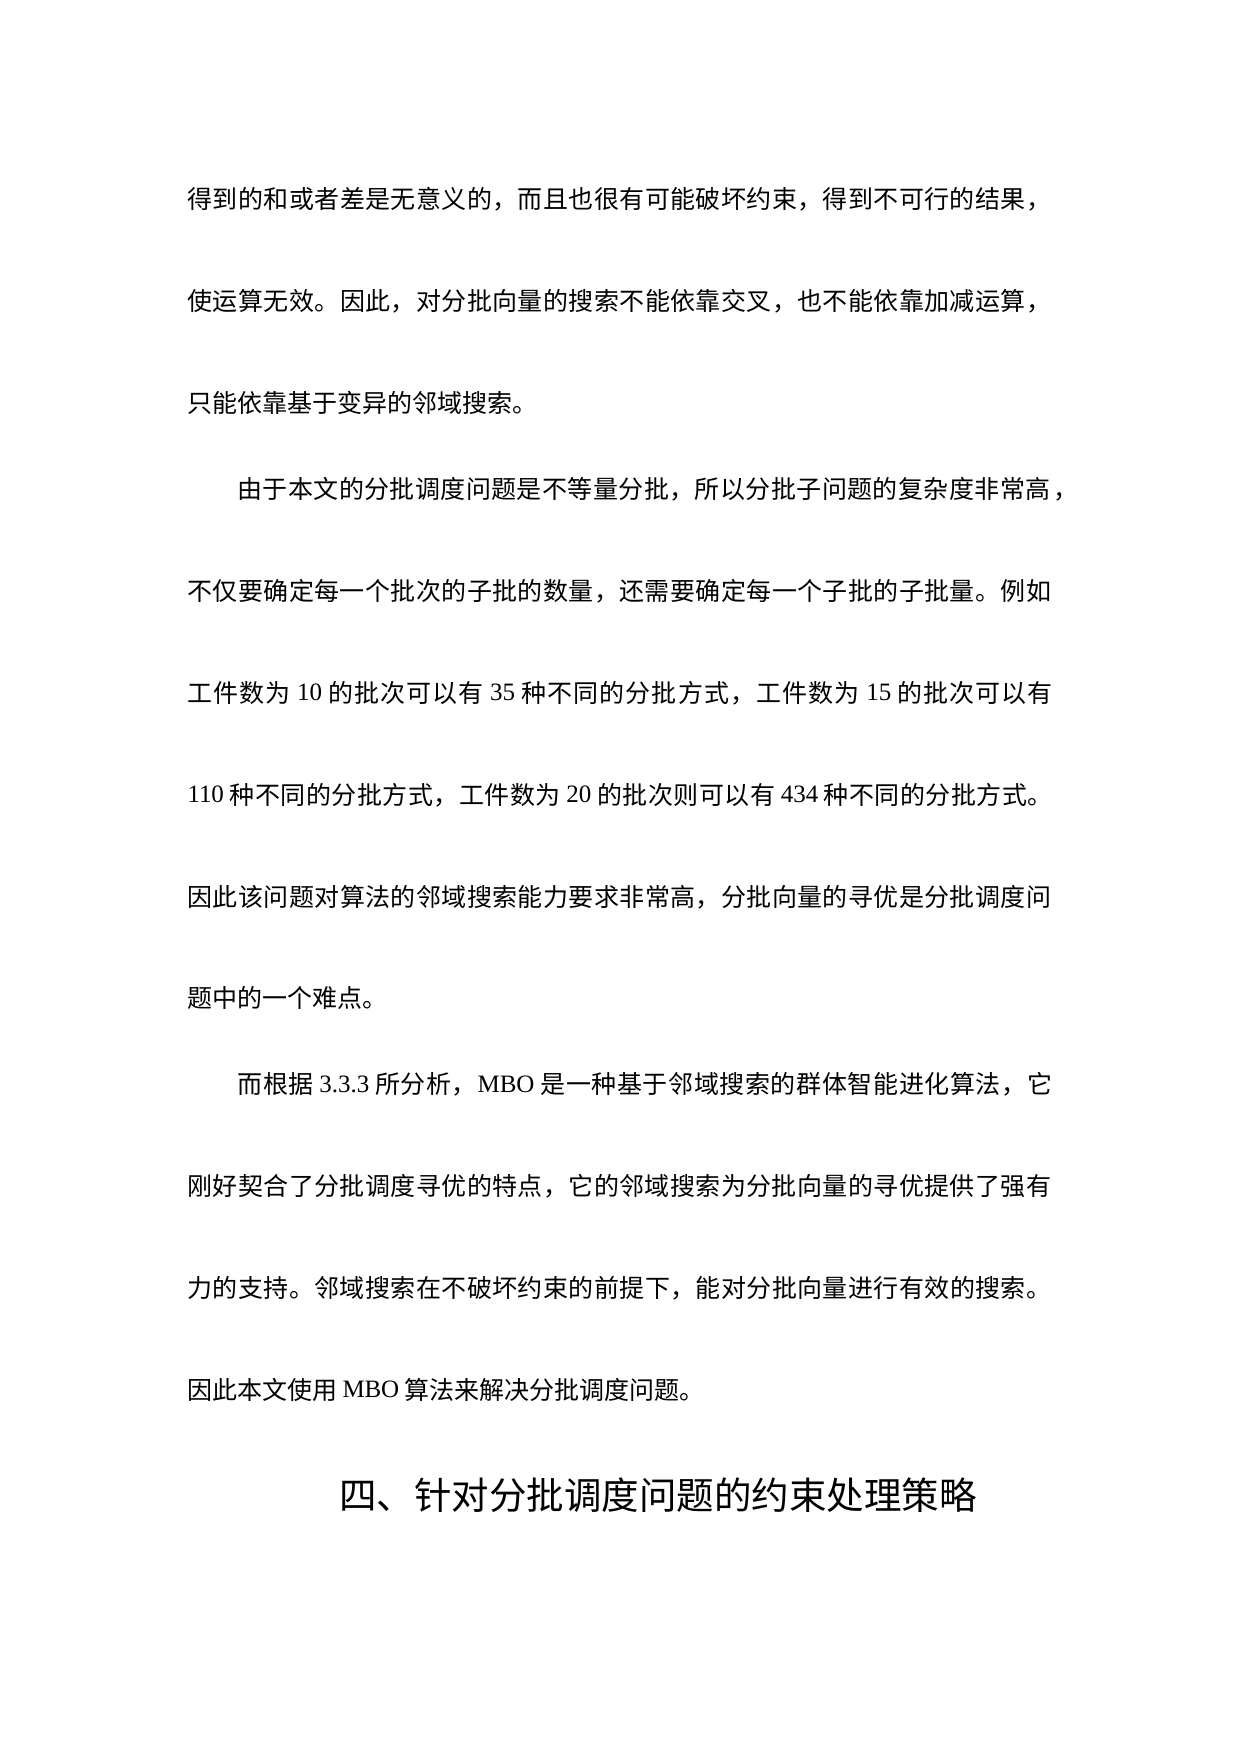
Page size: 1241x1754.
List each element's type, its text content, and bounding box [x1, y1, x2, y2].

subtitle 四、针对分批调度问题的约束处理策略 [187, 1459, 1053, 1527]
text 由于本文的分批调度问题是不等量分批，所以分批子问题的复杂度非常高，不仅要确定每一个批次的子批的数量，还需要确定每一个子批的子批量。例如工件数为10的批次可以有35种不同的分批方式，工件数为15的批次可以有110种不同的分批方式，工件数为20的批次则可以有434种不同的分批方式。因此该问题对算法的邻域搜索能力要求非常高，分批向量的寻优是分批调度问题中的一个难点。 [187, 454, 1053, 1031]
text 而根据3.3.3所分析，MBO是一种基于邻域搜索的群体智能进化算法，它刚好契合了分批调度寻优的特点，它的邻域搜索为分批向量的寻优提供了强有力的支持。邻域搜索在不破坏约束的前提下，能对分批向量进行有效的搜索。因此本文使用MBO算法来解决分批调度问题。 [187, 1049, 1053, 1423]
